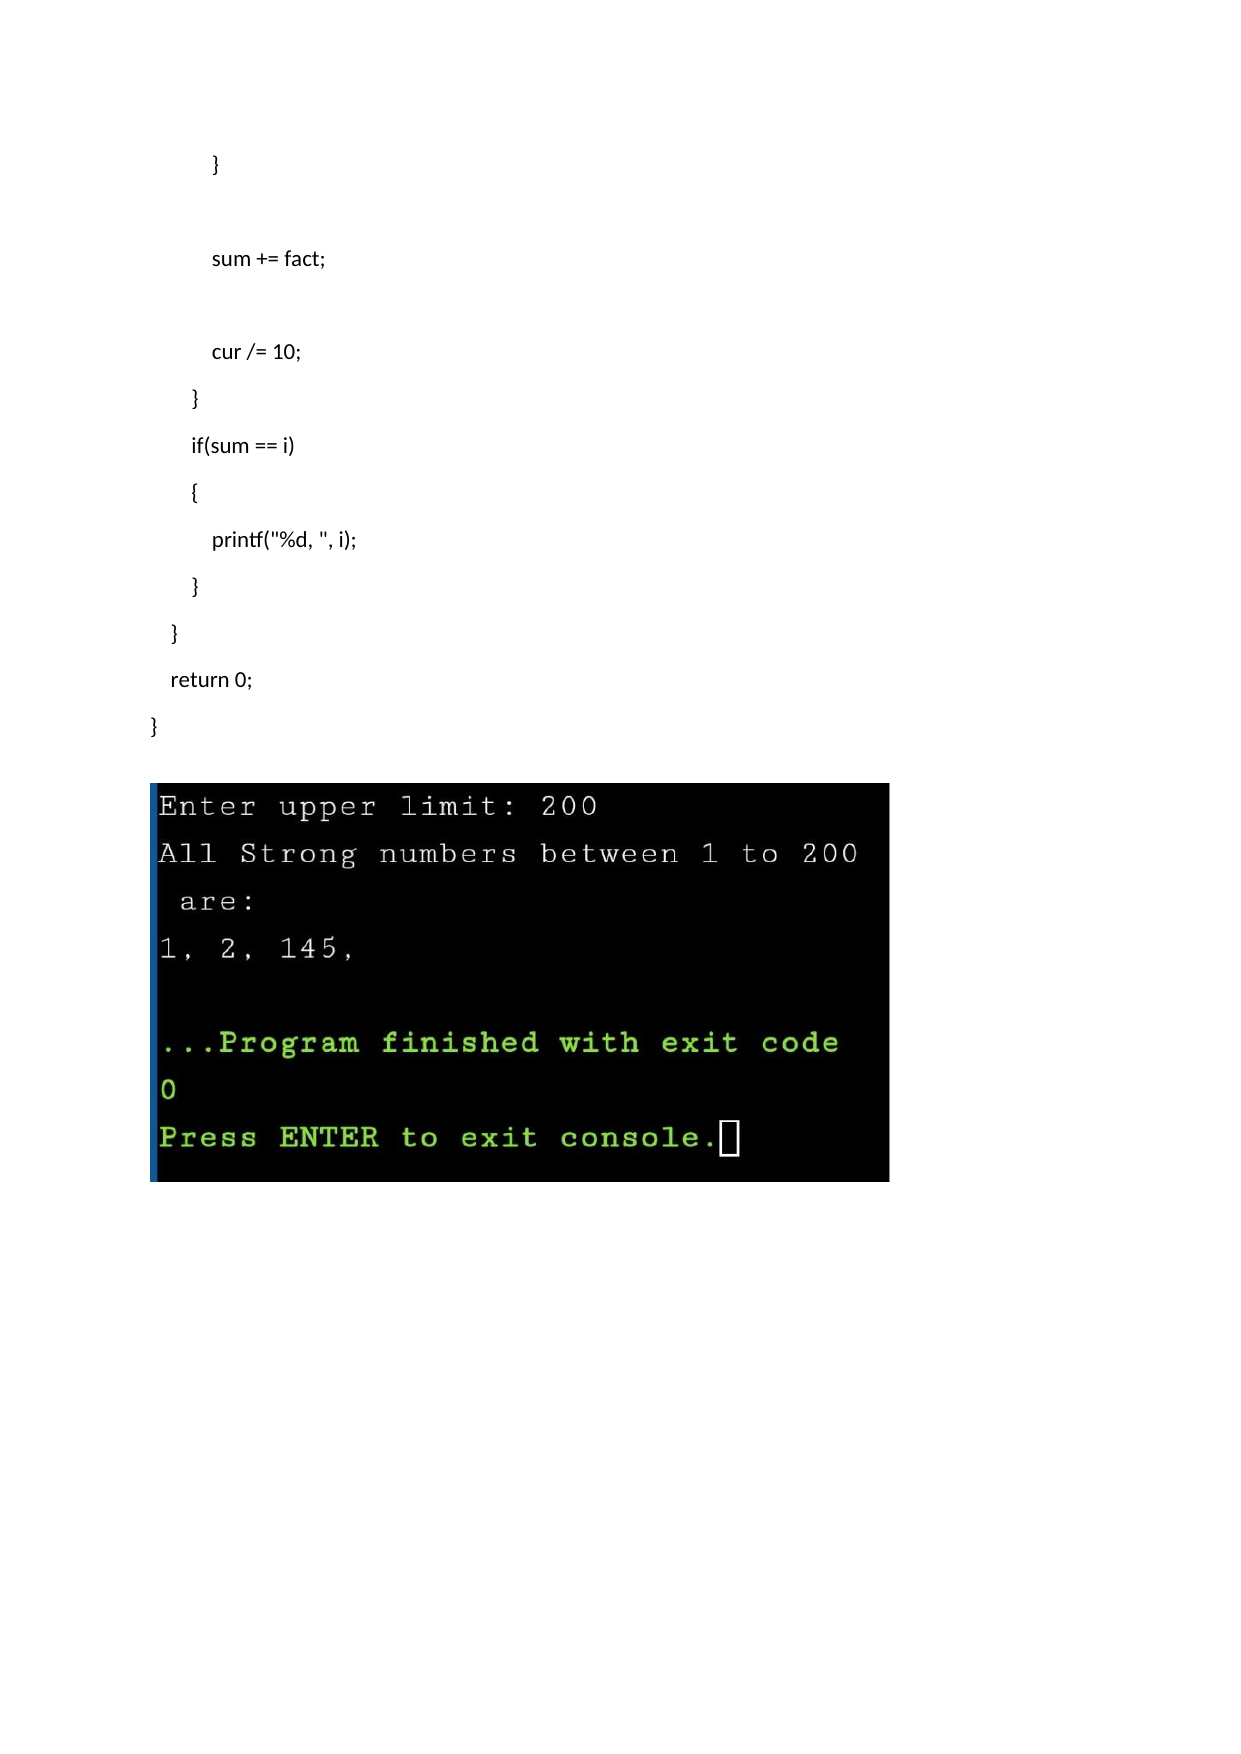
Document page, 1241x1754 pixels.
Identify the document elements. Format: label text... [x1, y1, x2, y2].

text } [150, 150, 1090, 178]
text sum += fact; [150, 244, 1090, 272]
text if(sum == i) [150, 431, 1090, 459]
text } [150, 619, 1090, 647]
text return 0; [150, 666, 1090, 694]
picture [150, 783, 890, 1182]
text } [150, 384, 1090, 412]
text } [150, 572, 1090, 600]
text } [150, 712, 1090, 741]
text { [150, 478, 1090, 506]
text printf("%d, ", i); [150, 525, 1090, 553]
text cur /= 10; [150, 337, 1090, 366]
